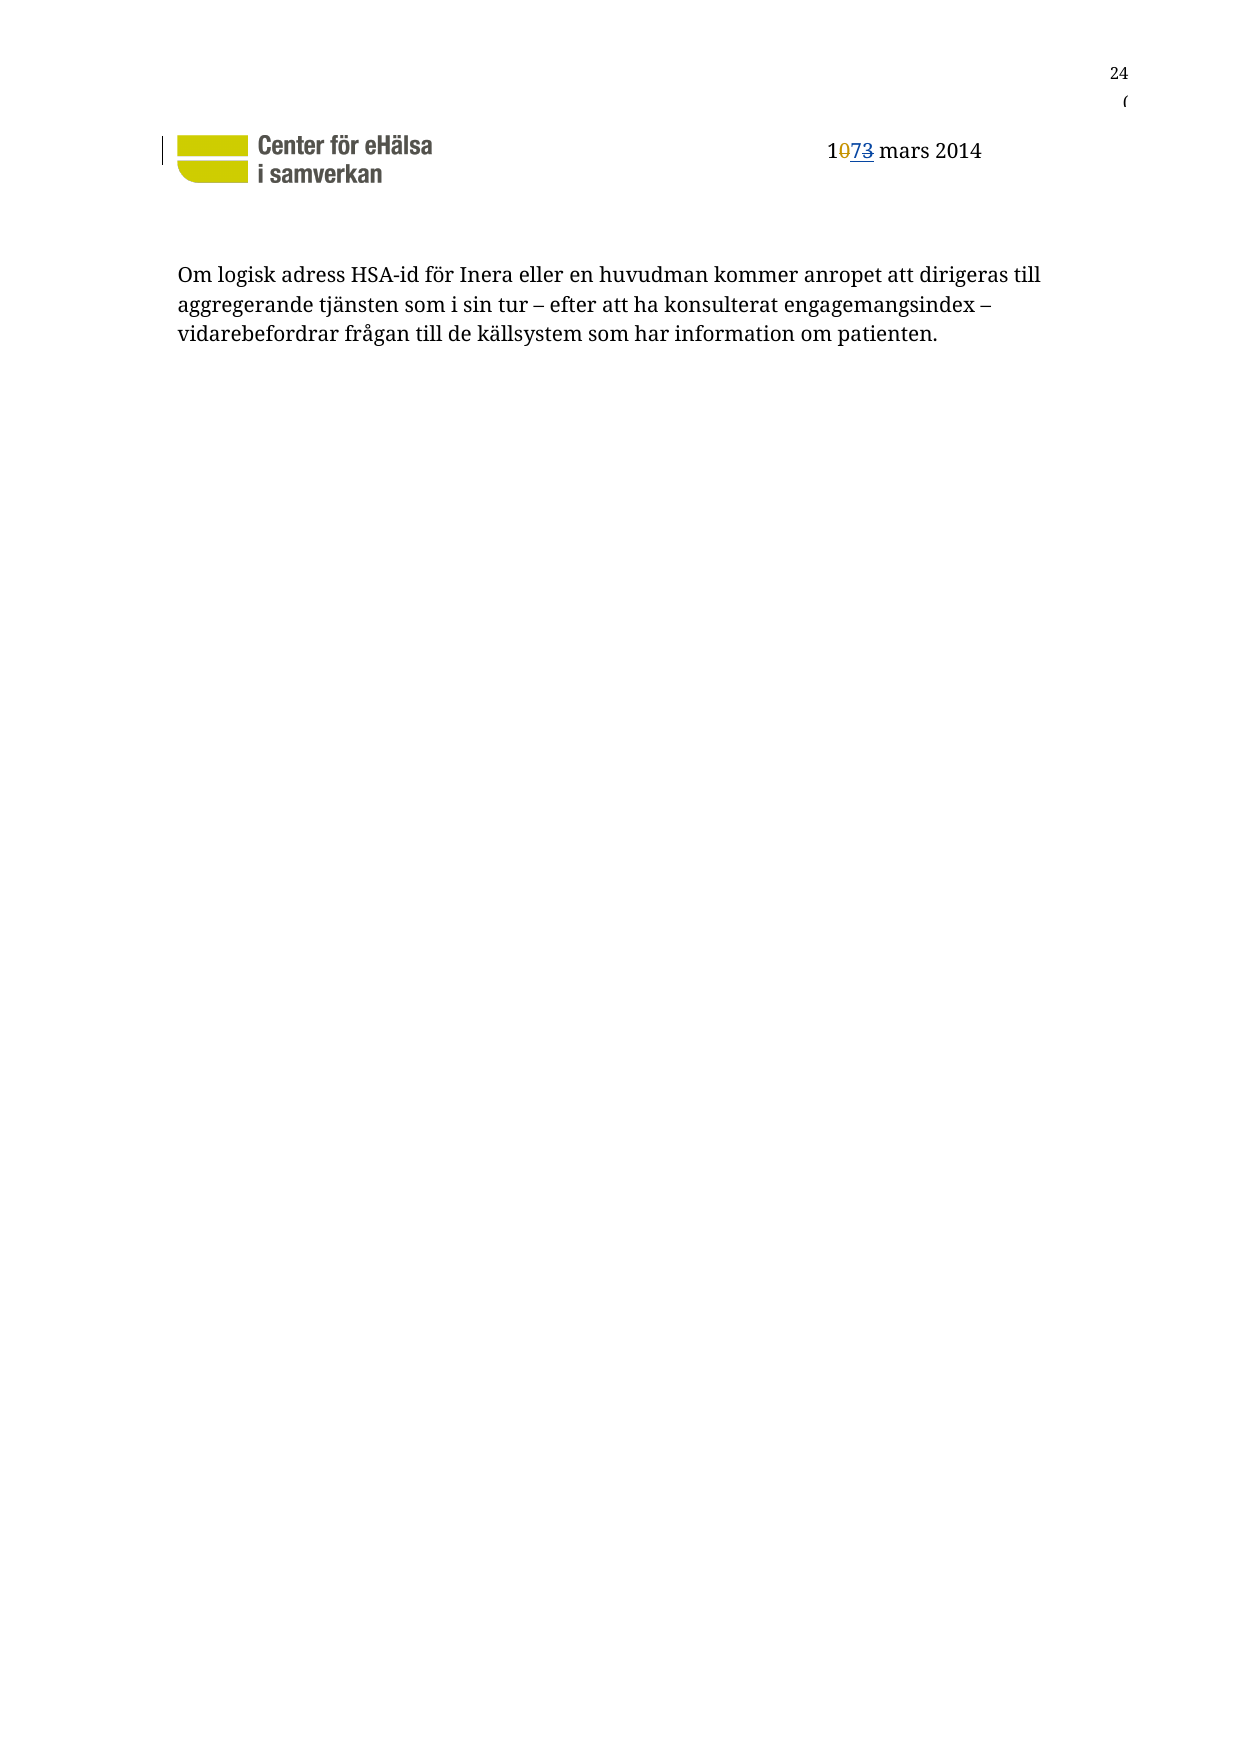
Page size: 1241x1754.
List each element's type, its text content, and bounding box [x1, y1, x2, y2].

text Om logisk adress HSA-id för Inera eller en huvudman kommer anropet att dirigeras till aggregerande tjänsten som i sin tur – efter att ha konsulterat engagemangsindex – vidarebefordrar frågan till de källsystem som har information om patienten. [177, 260, 1081, 347]
picture [177, 135, 432, 183]
